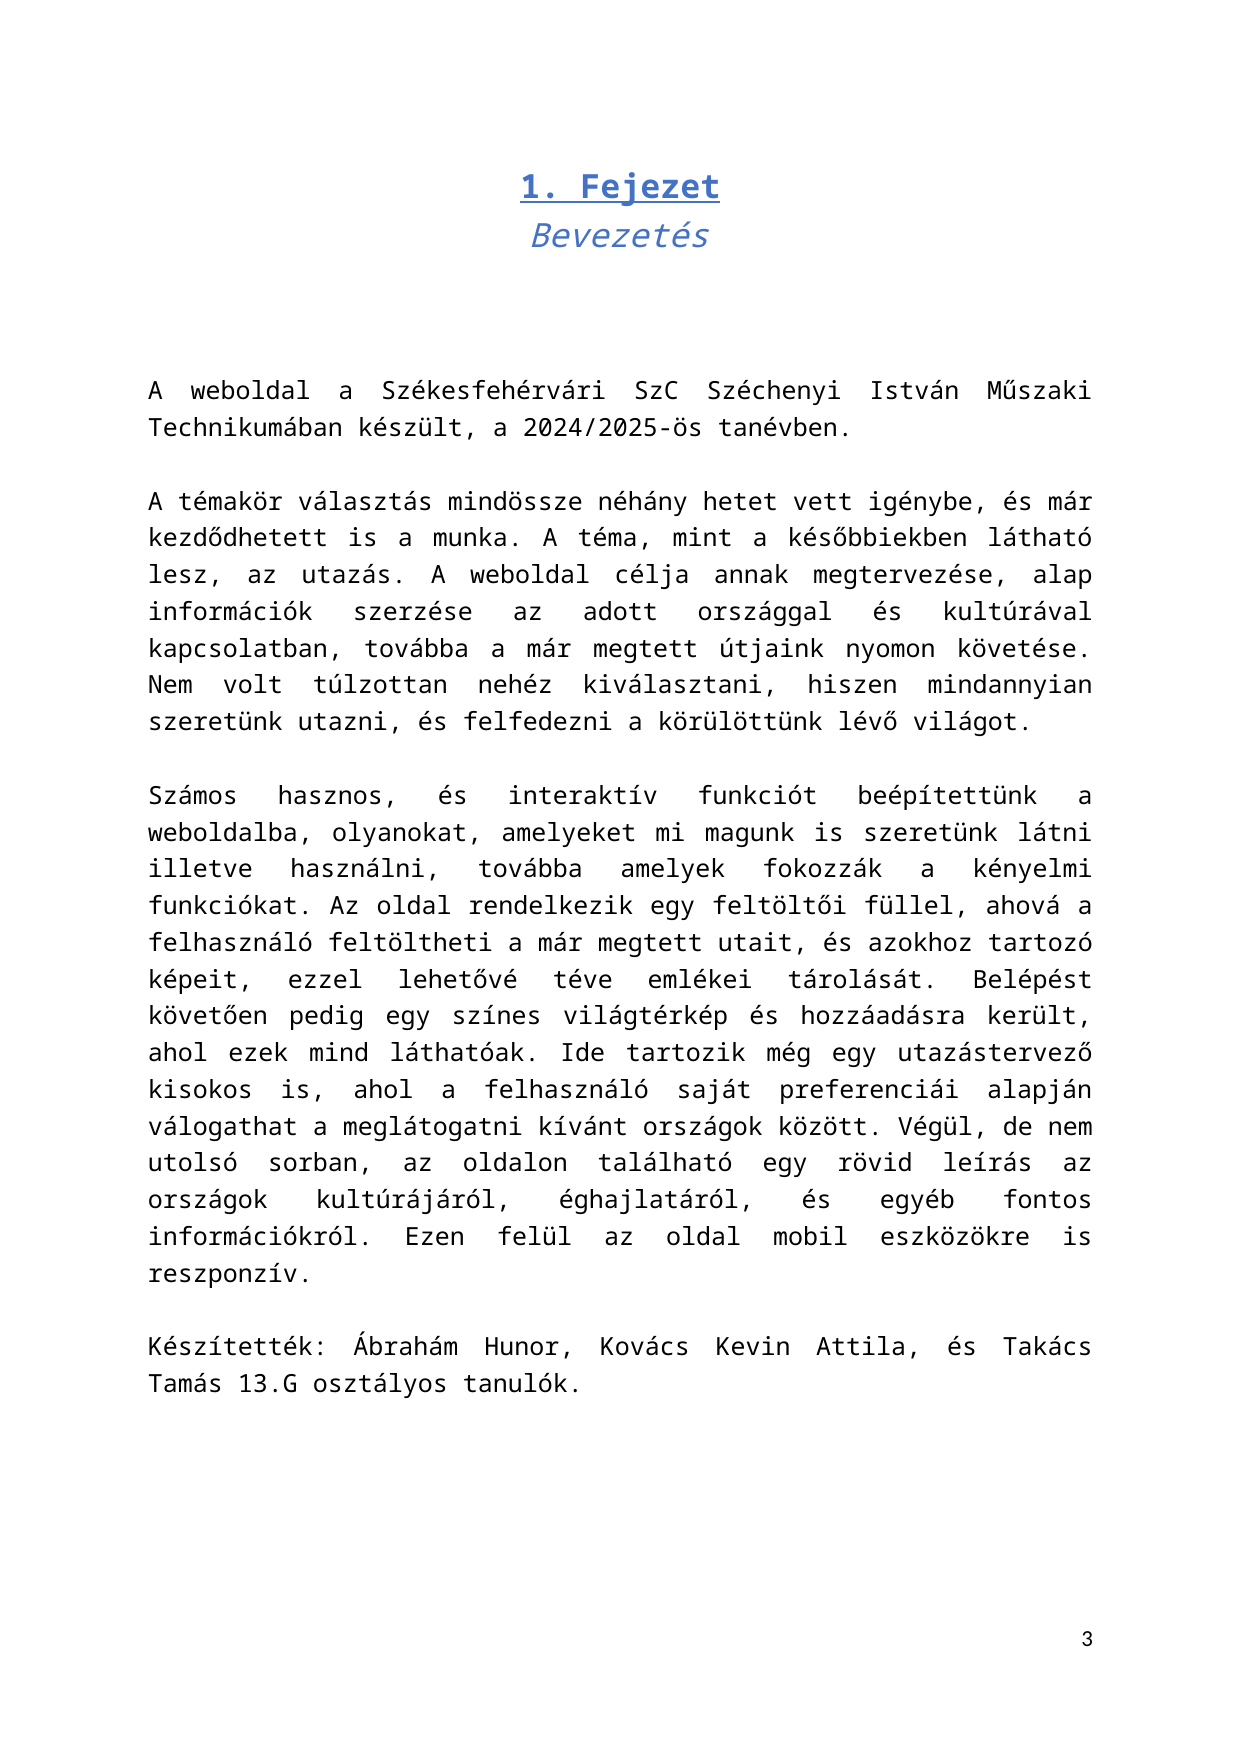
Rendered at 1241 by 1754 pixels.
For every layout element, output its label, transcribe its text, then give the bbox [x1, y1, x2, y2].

text Bevezetés [148, 211, 1093, 257]
text Készítették: Ábrahám Hunor, Kovács Kevin Attila, és Takács Tamás 13.G osztályos tanulók. [148, 1329, 1093, 1400]
text A weboldal a Székesfehérvári SzC Széchenyi István Műszaki Technikumában készült, a 2024/2025-ös tanévben. [148, 373, 1093, 444]
text A témakör választás mindössze néhány hetet vett igénybe, és már kezdődhetett is a munka. A téma, mint a későbbiekben látható lesz, az utazás. A weboldal célja annak megtervezése, alap információk szerzése az adott országgal és kultúrával kapcsolatban, továbba a már megtett útjaink nyomon követése. Nem volt túlzottan nehéz kiválasztani, hiszen mindannyian szeretünk utazni, és felfedezni a körülöttünk lévő világot. [148, 483, 1093, 738]
text Számos hasznos, és interaktív funkciót beépítettünk a weboldalba, olyanokat, amelyeket mi magunk is szeretünk látni illetve használni, továbba amelyek fokozzák a kényelmi funkciókat. Az oldal rendelkezik egy feltöltői füllel, ahová a felhasználó feltöltheti a már megtett utait, és azokhoz tartozó képeit, ezzel lehetővé téve emlékei tárolását. Belépést követően pedig egy színes világtérkép és hozzáadásra került, ahol ezek mind láthatóak. Ide tartozik még egy utazástervező kisokos is, ahol a felhasználó saját preferenciái alapján válogathat a meglátogatni kívánt országok között. Végül, de nem utolsó sorban, az oldalon található egy rövid leírás az országok kultúrájáról, éghajlatáról, és egyéb fontos információkról. Ezen felül az oldal mobil eszközökre is reszponzív. [148, 777, 1093, 1289]
text 1. Fejezet [148, 162, 1093, 208]
